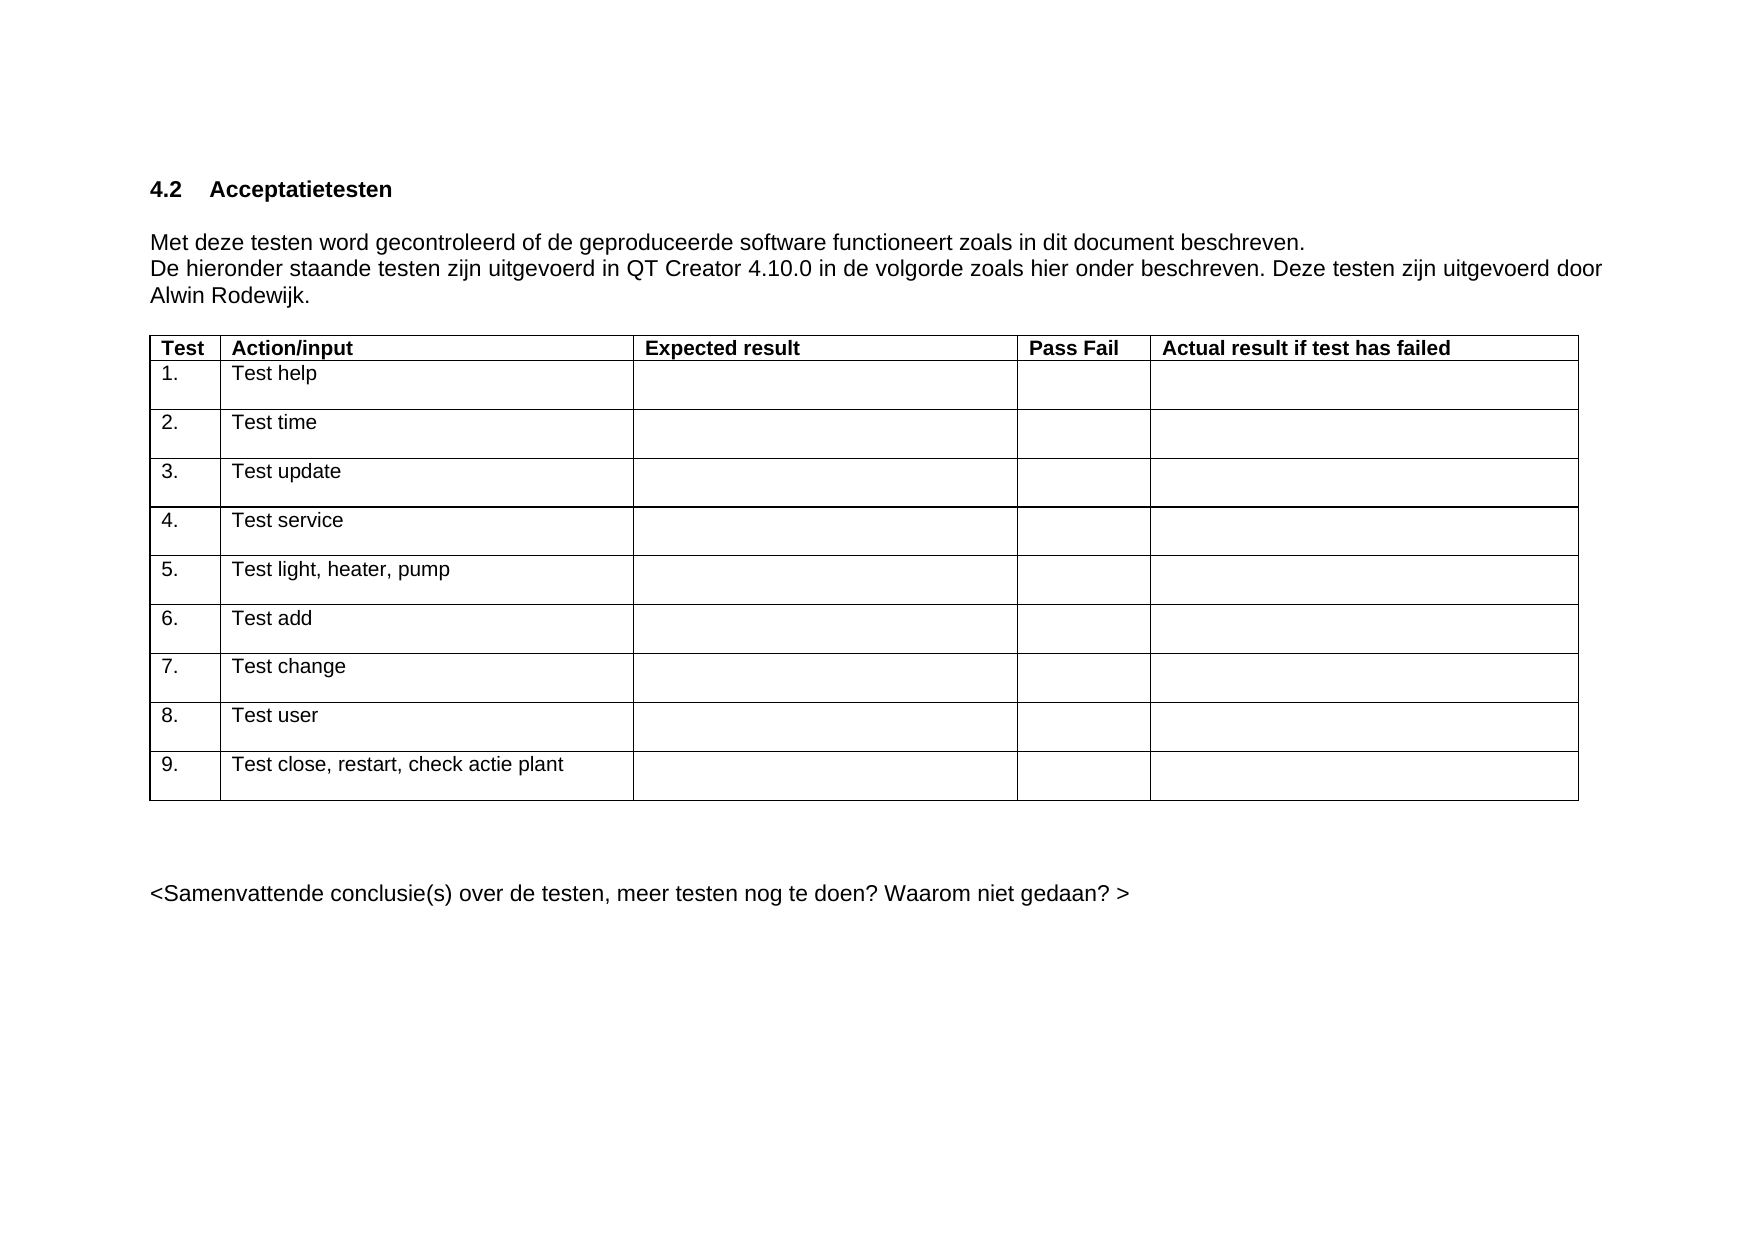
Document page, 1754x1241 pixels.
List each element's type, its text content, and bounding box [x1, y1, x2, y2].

table_cell [634, 410, 1017, 457]
table_cell [1018, 361, 1150, 408]
table_cell [1151, 459, 1578, 506]
table_header Action/input [221, 336, 633, 359]
table_cell [1151, 410, 1578, 457]
table_cell [1151, 703, 1578, 751]
table_cell Test change [221, 654, 633, 702]
table_cell [1151, 752, 1578, 800]
table_cell Test update [221, 459, 633, 506]
text <Samenvattende conclusie(s) over de testen, meer testen nog te doen? Waarom niet gedaan? > [150, 880, 1604, 907]
table_cell 8. [151, 703, 220, 751]
table_header Actual result if test has failed [1151, 336, 1578, 359]
table_cell 4. [151, 508, 220, 555]
table_cell Test service [221, 508, 633, 555]
table_cell [634, 654, 1017, 702]
table_cell [1151, 508, 1578, 555]
table_cell [634, 752, 1017, 800]
table_cell Test help [221, 361, 633, 408]
text De hieronder staande testen zijn uitgevoerd in QT Creator 4.10.0 in de volgorde zoals hier onder beschreven. Deze testen zijn uitgevoerd door Alwin Rodewijk. [150, 255, 1604, 308]
table_cell 9. [151, 752, 220, 800]
table_cell 7. [151, 654, 220, 702]
table_cell [1018, 410, 1150, 457]
table_header Test [151, 336, 220, 359]
table_cell [1018, 508, 1150, 555]
text Met deze testen word gecontroleerd of de geproduceerde software functioneert zoals in dit document beschreven. [150, 229, 1604, 255]
table_cell [634, 361, 1017, 408]
table_cell 5. [151, 556, 220, 604]
table_cell [1151, 654, 1578, 702]
table_cell [634, 556, 1017, 604]
table_cell Test add [221, 605, 633, 653]
table_cell 2. [151, 410, 220, 457]
table_cell [634, 703, 1017, 751]
table_cell Test user [221, 703, 633, 751]
table_header Pass Fail [1018, 336, 1150, 359]
table_cell [1018, 605, 1150, 653]
table_cell [1018, 752, 1150, 800]
table_cell [1018, 654, 1150, 702]
table_cell 6. [151, 605, 220, 653]
table_cell [634, 459, 1017, 506]
table_cell Test light, heater, pump [221, 556, 633, 604]
table_cell [1018, 459, 1150, 506]
table_cell [1018, 703, 1150, 751]
table_cell [634, 508, 1017, 555]
table_cell [634, 605, 1017, 653]
subtitle Acceptatietesten [150, 176, 1604, 203]
table_header Expected result [634, 336, 1017, 359]
table_cell 1. [151, 361, 220, 408]
table_cell 3. [151, 459, 220, 506]
table_cell [1018, 556, 1150, 604]
table_cell [1151, 361, 1578, 408]
table_cell Test time [221, 410, 633, 457]
table_cell Test close, restart, check actie plant [221, 752, 633, 800]
table_cell [1151, 556, 1578, 604]
table_cell [1151, 605, 1578, 653]
